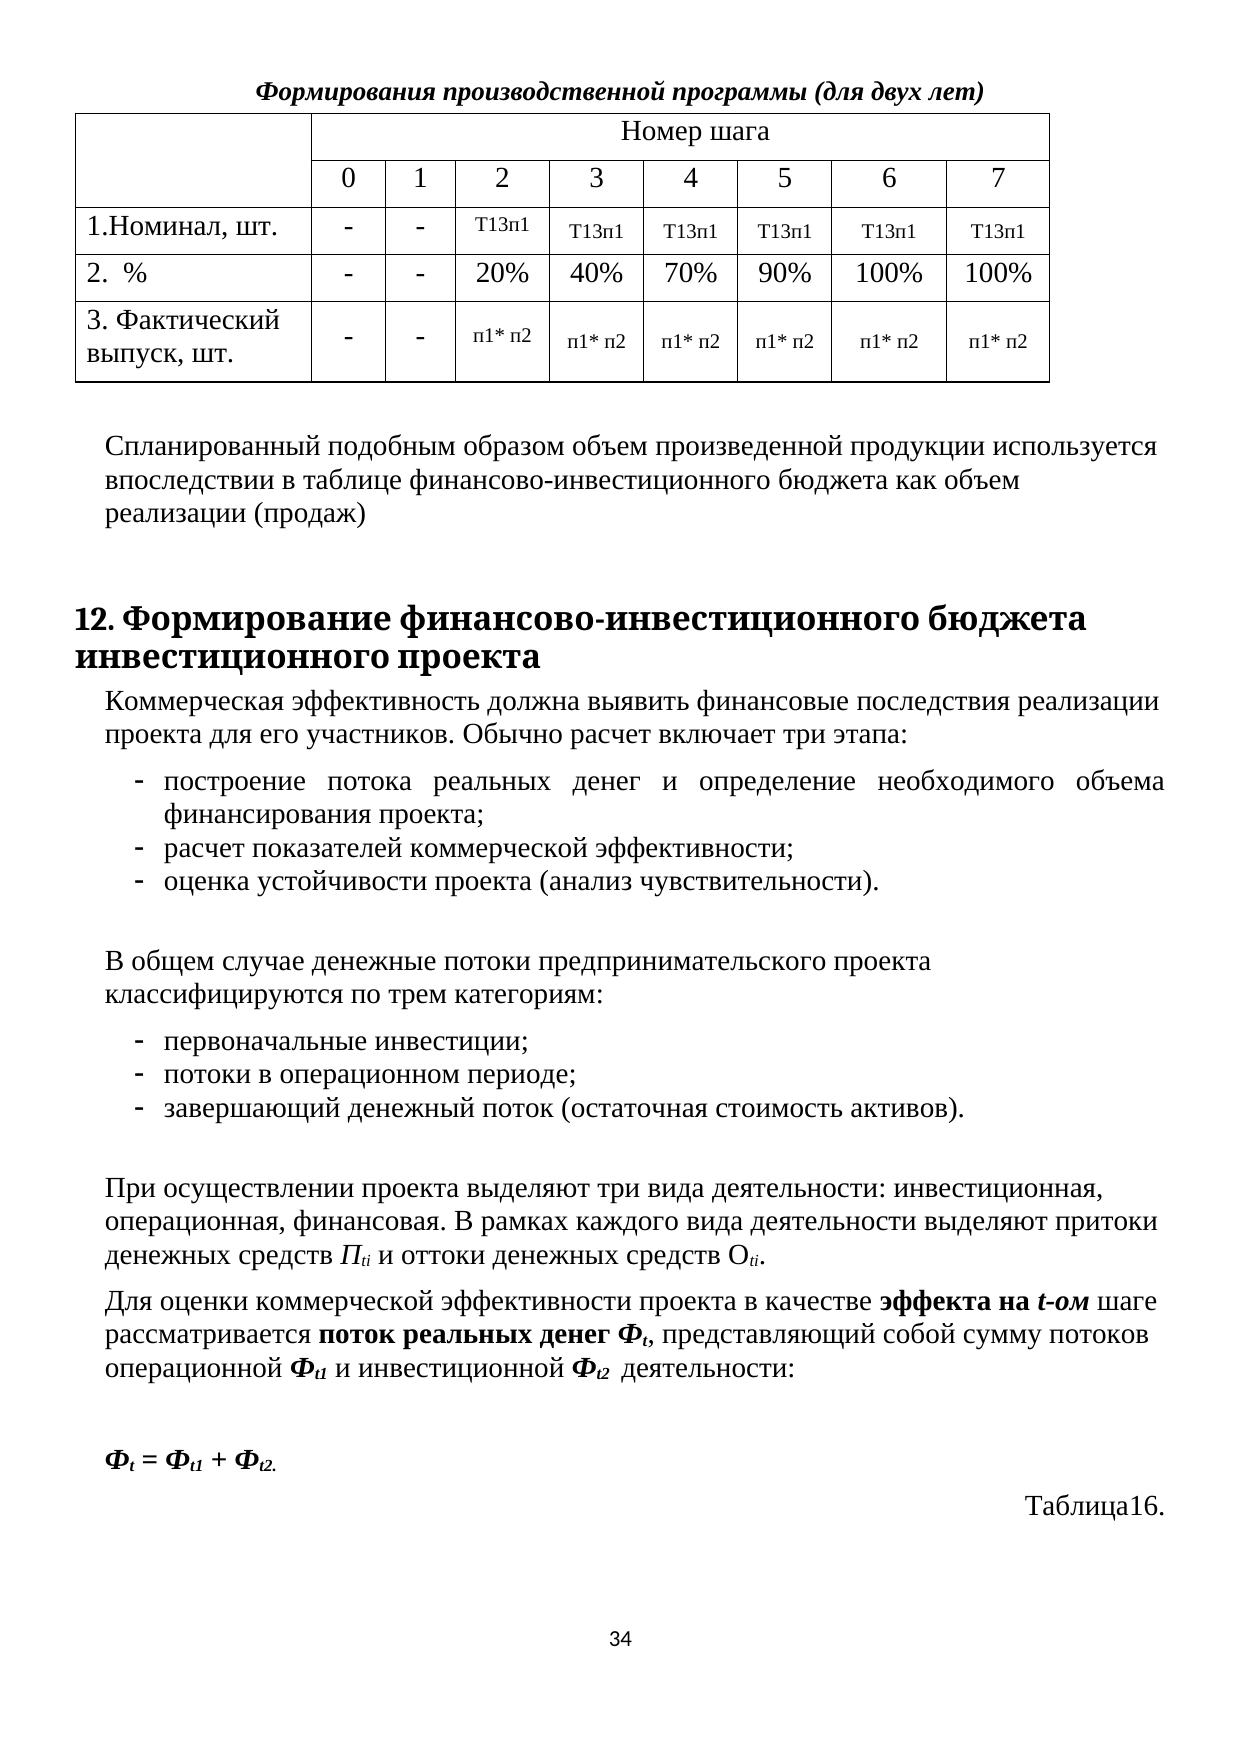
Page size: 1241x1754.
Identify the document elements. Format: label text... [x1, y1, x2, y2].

table_cell 20% [456, 255, 549, 301]
text Таблица16. [104, 1488, 1165, 1522]
table_cell 3 [550, 161, 643, 207]
table_cell п1* п2 [947, 302, 1049, 381]
table_cell 70% [644, 255, 737, 301]
table_cell п1* п2 [456, 302, 549, 381]
list первоначальные инвестиции; [134, 1023, 1165, 1056]
text При осуществлении проекта выделяют три вида деятельности: инвестиционная, операционная, финансовая. В рамках каждого вида деятельности выделяют притоки денежных средств Пti и оттоки денежных средств Оti. [104, 1170, 1165, 1270]
table_cell 1 [386, 161, 455, 207]
table_cell 1.Номинал, шт. [76, 208, 311, 254]
table_cell 40% [550, 255, 643, 301]
table_cell Т13п1 [456, 208, 549, 254]
table_cell Т13п1 [550, 208, 643, 254]
table_cell Т13п1 [738, 208, 831, 254]
table_cell Т13п1 [832, 208, 946, 254]
table_cell п1* п2 [832, 302, 946, 381]
list оценка устойчивости проекта (анализ чувствительности). [134, 863, 1165, 897]
table_cell 5 [738, 161, 831, 207]
list завершающий денежный поток (остаточная стоимость активов). [134, 1090, 1165, 1124]
table_cell 2. % [76, 255, 311, 301]
text Спланированный подобным образом объем произведенной продукции используется впоследствии в таблице финансово-инвестиционного бюджета как объем реализации (продаж) [104, 428, 1165, 529]
subtitle 12. Формирование финансово-инвестиционного бюджета инвестиционного проекта [75, 600, 1165, 677]
text В общем случае денежные потоки предпринимательского проекта классифицируются по трем категориям: [104, 943, 1165, 1010]
table_cell Т13п1 [947, 208, 1049, 254]
text Фt = Фt1 + Фt2. [104, 1442, 1165, 1476]
table_cell 6 [832, 161, 946, 207]
table_cell 7 [947, 161, 1049, 207]
table_cell 3. Фактический выпуск, шт. [76, 302, 311, 381]
text Для оценки коммерческой эффективности проекта в качестве эффекта на t-ом шаге рассматривается поток реальных денег Фt, представляющий собой сумму потоков операционной Фt1 и инвестиционной Фt2 деятельности: [104, 1283, 1165, 1383]
table_cell 2 [456, 161, 549, 207]
text Коммерческая эффективность должна выявить финансовые последствия реализации проекта для его участников. Обычно расчет включает три этапа: [104, 683, 1165, 750]
table_cell 0 [312, 161, 385, 207]
table_cell 100% [832, 255, 946, 301]
table_header Номер шага [312, 114, 1049, 159]
table_header [76, 114, 311, 207]
table_cell - [386, 208, 455, 254]
table_cell п1* п2 [738, 302, 831, 381]
table_cell - [312, 208, 385, 254]
table_cell 90% [738, 255, 831, 301]
table_cell - [312, 255, 385, 301]
table_cell п1* п2 [644, 302, 737, 381]
table_cell п1* п2 [550, 302, 643, 381]
table_cell Т13п1 [644, 208, 737, 254]
table_cell 100% [947, 255, 1049, 301]
subtitle Формирования производственной программы (для двух лет) [75, 75, 1165, 106]
table_cell - [386, 255, 455, 301]
list расчет показателей коммерческой эффективности; [134, 830, 1165, 863]
list потоки в операционном периоде; [134, 1056, 1165, 1090]
table_cell 4 [644, 161, 737, 207]
table_cell - [312, 302, 385, 381]
table_cell - [386, 302, 455, 381]
list построение потока реальных денег и определение необходимого объема финансирования проекта; [134, 763, 1165, 830]
